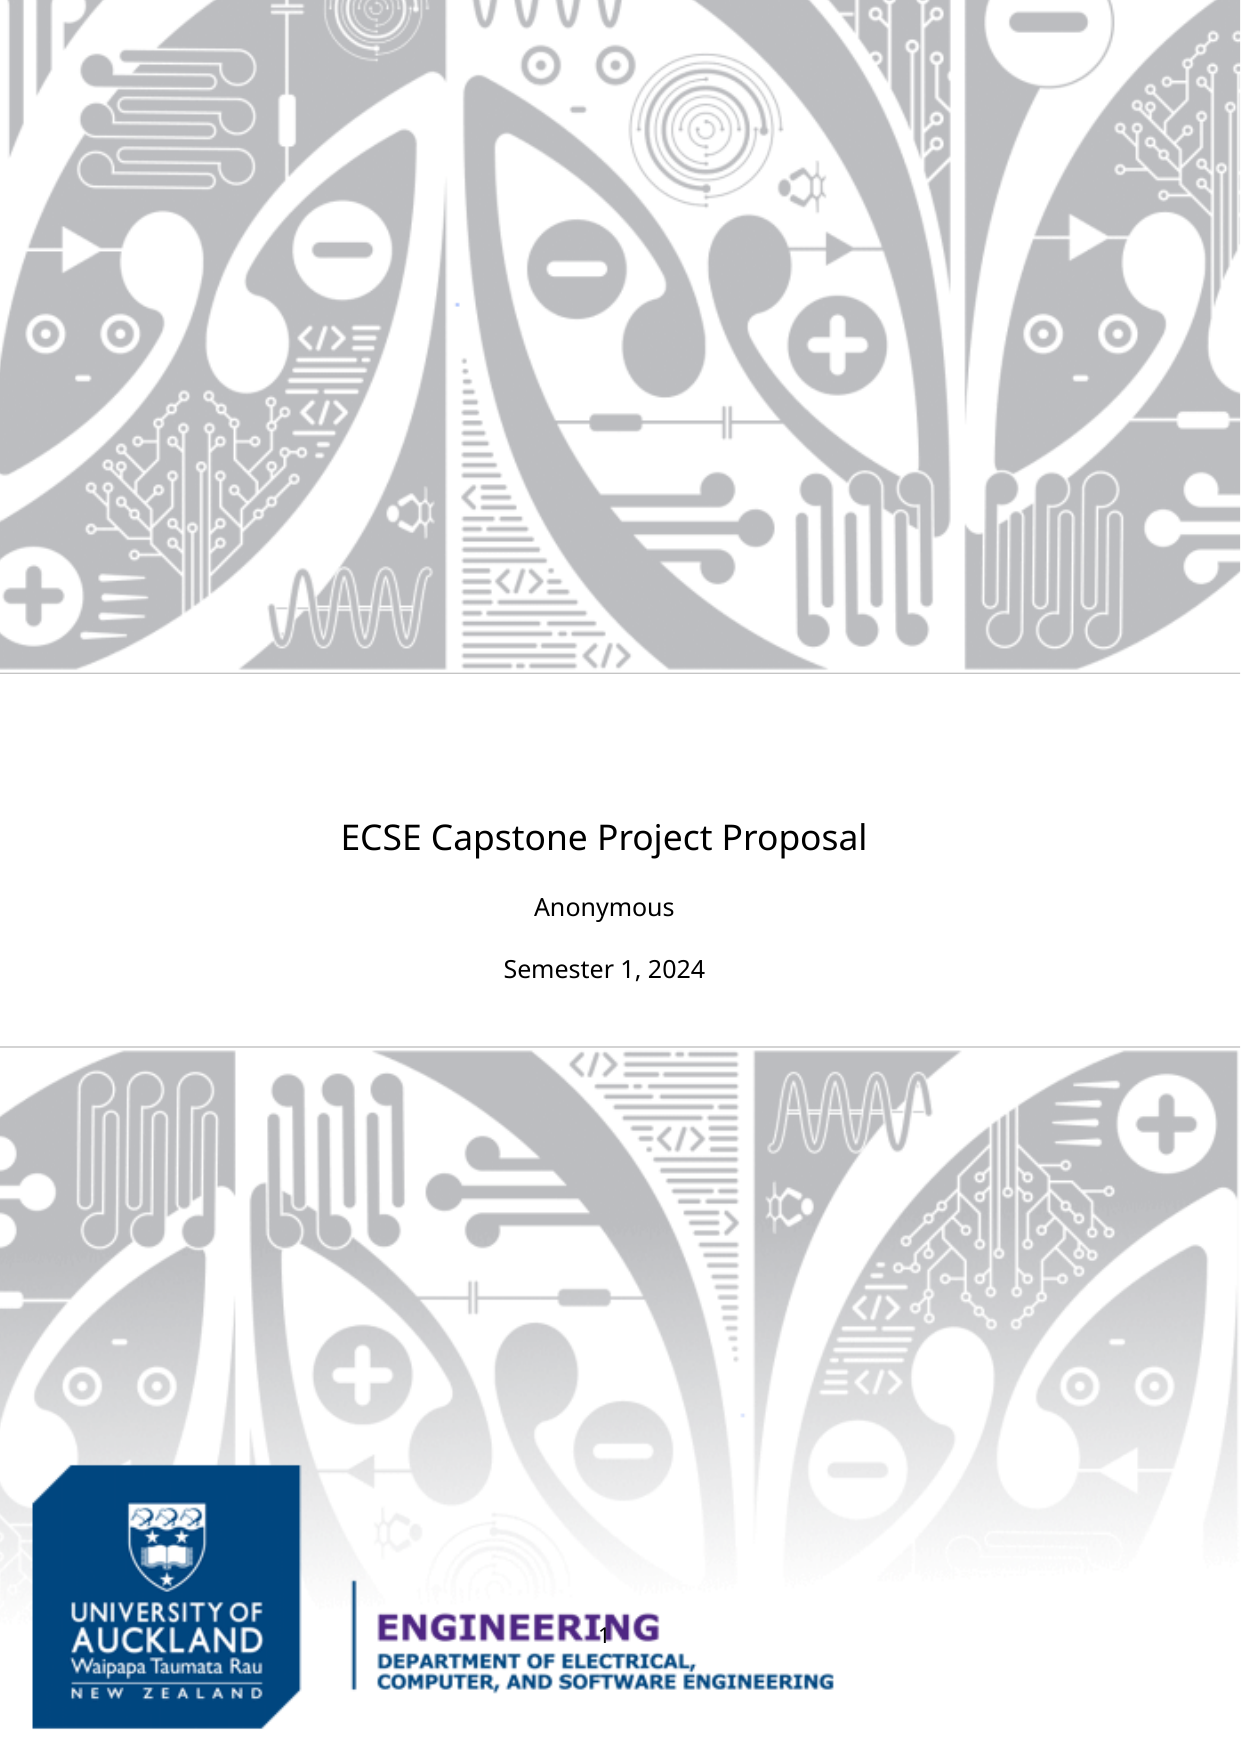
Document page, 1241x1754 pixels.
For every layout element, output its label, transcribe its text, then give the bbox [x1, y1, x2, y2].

picture [0, 0, 1241, 1754]
text Semester 1, 2024 [118, 951, 1090, 985]
text ECSE Capstone Project Proposal [118, 812, 1090, 861]
text Anonymous [118, 889, 1090, 924]
